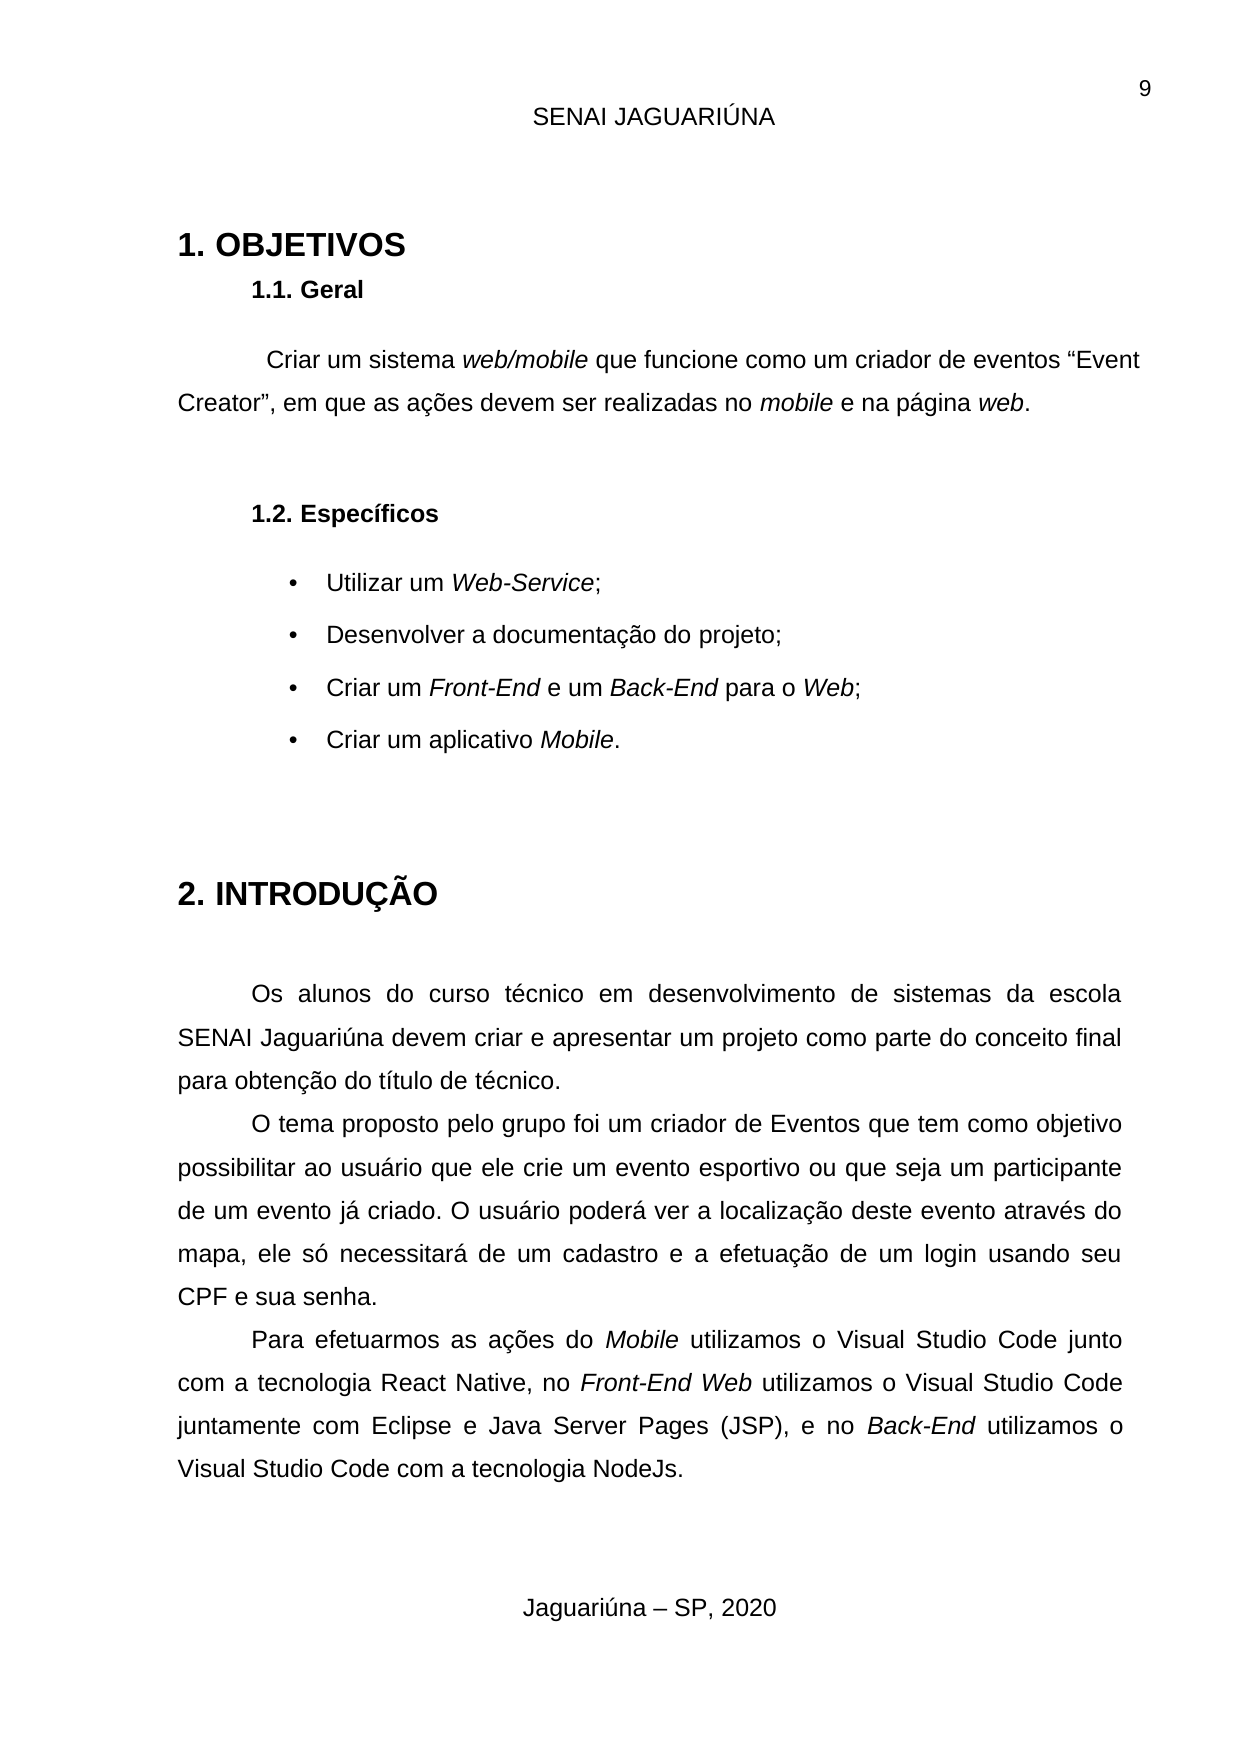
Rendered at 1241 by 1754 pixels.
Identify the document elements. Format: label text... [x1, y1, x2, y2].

subtitle OBJETIVOS [177, 225, 1240, 263]
list Desenvolver a documentação do projeto; [288, 620, 1240, 649]
subtitle Específicos [251, 499, 1240, 528]
list Criar um Front-End e um Back-End para o Web; [288, 672, 1240, 701]
text Os alunos do curso técnico em desenvolvimento de sistemas da escola SENAI Jaguariúna devem criar e apresentar um projeto como parte do conceito final para obtenção do título de técnico. [177, 979, 1123, 1095]
subtitle Geral [251, 275, 1240, 304]
text O tema proposto pelo grupo foi um criador de Eventos que tem como objetivo possibilitar ao usuário que ele crie um evento esportivo ou que seja um participante de um evento já criado. O usuário poderá ver a localização deste evento através do mapa, ele só necessitará de um cadastro e a efetuação de um login usando seu CPF e sua senha. [177, 1109, 1124, 1311]
list Criar um aplicativo Mobile. [288, 725, 1240, 754]
text Criar um sistema web/mobile que funcione como um criador de eventos “Event Creator”, em que as ações devem ser realizadas no mobile e na página web. [177, 345, 1147, 417]
subtitle INTRODUÇÃO [177, 873, 1240, 912]
list Utilizar um Web-Service; [288, 568, 1240, 597]
text Para efetuarmos as ações do Mobile utilizamos o Visual Studio Code junto com a tecnologia React Native, no Front-End Web utilizamos o Visual Studio Code juntamente com Eclipse e Java Server Pages (JSP), e no Back-End utilizamos o Visual Studio Code com a tecnologia NodeJs. [177, 1325, 1123, 1483]
